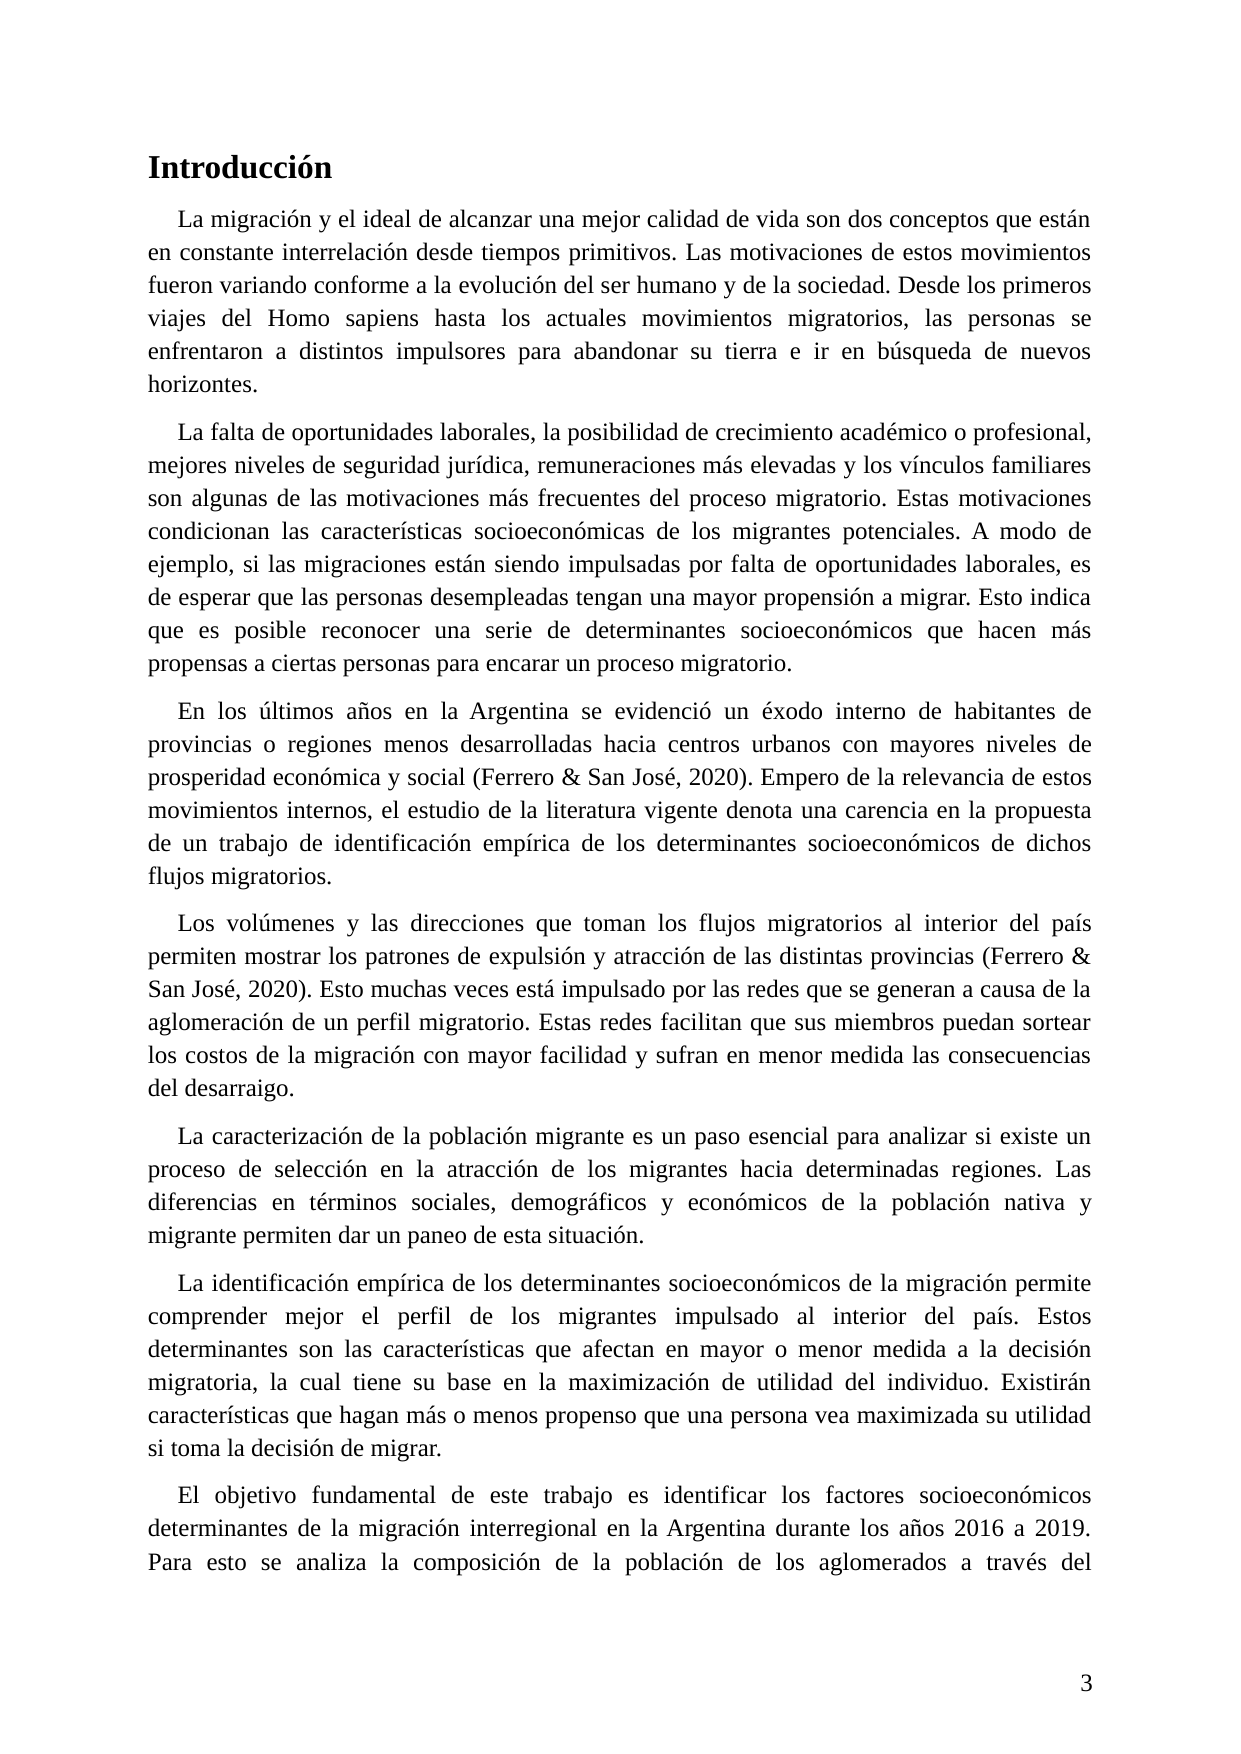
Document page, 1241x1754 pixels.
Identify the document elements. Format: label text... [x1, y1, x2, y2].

text La falta de oportunidades laborales, la posibilidad de crecimiento académico o profesional, mejores niveles de seguridad jurídica, remuneraciones más elevadas y los vínculos familiares son algunas de las motivaciones más frecuentes del proceso migratorio. Estas motivaciones condicionan las características socioeconómicas de los migrantes potenciales. A modo de ejemplo, si las migraciones están siendo impulsadas por falta de oportunidades laborales, es de esperar que las personas desempleadas tengan una mayor propensión a migrar. Esto indica que es posible reconocer una serie de determinantes socioeconómicos que hacen más propensas a ciertas personas para encarar un proceso migratorio. [148, 417, 1092, 677]
text La caracterización de la población migrante es un paso esencial para analizar si existe un proceso de selección en la atracción de los migrantes hacia determinadas regiones. Las diferencias en términos sociales, demográficos y económicos de la población nativa y migrante permiten dar un paneo de esta situación. [148, 1121, 1092, 1249]
text En los últimos años en la Argentina se evidenció un éxodo interno de habitantes de provincias o regiones menos desarrolladas hacia centros urbanos con mayores niveles de prosperidad económica y social (Ferrero & San José, 2020). Empero de la relevancia de estos movimientos internos, el estudio de la literatura vigente denota una carencia en la propuesta de un trabajo de identificación empírica de los determinantes socioeconómicos de dichos flujos migratorios. [148, 696, 1092, 889]
subtitle Introducción [148, 148, 1092, 186]
text Los volúmenes y las direcciones que toman los flujos migratorios al interior del país permiten mostrar los patrones de expulsión y atracción de las distintas provincias (Ferrero & San José, 2020). Esto muchas veces está impulsado por las redes que se generan a causa de la aglomeración de un perfil migratorio. Estas redes facilitan que sus miembros puedan sortear los costos de la migración con mayor facilidad y sufran en menor medida las consecuencias del desarraigo. [148, 908, 1092, 1102]
text La identificación empírica de los determinantes socioeconómicos de la migración permite comprender mejor el perfil de los migrantes impulsado al interior del país. Estos determinantes son las características que afectan en mayor o menor medida a la decisión migratoria, la cual tiene su base en la maximización de utilidad del individuo. Existirán características que hagan más o menos propenso que una persona vea maximizada su utilidad si toma la decisión de migrar. [148, 1268, 1092, 1462]
text La migración y el ideal de alcanzar una mejor calidad de vida son dos conceptos que están en constante interrelación desde tiempos primitivos. Las motivaciones de estos movimientos fueron variando conforme a la evolución del ser humano y de la sociedad. Desde los primeros viajes del Homo sapiens hasta los actuales movimientos migratorios, las personas se enfrentaron a distintos impulsores para abandonar su tierra e ir en búsqueda de nuevos horizontes. [148, 204, 1092, 398]
